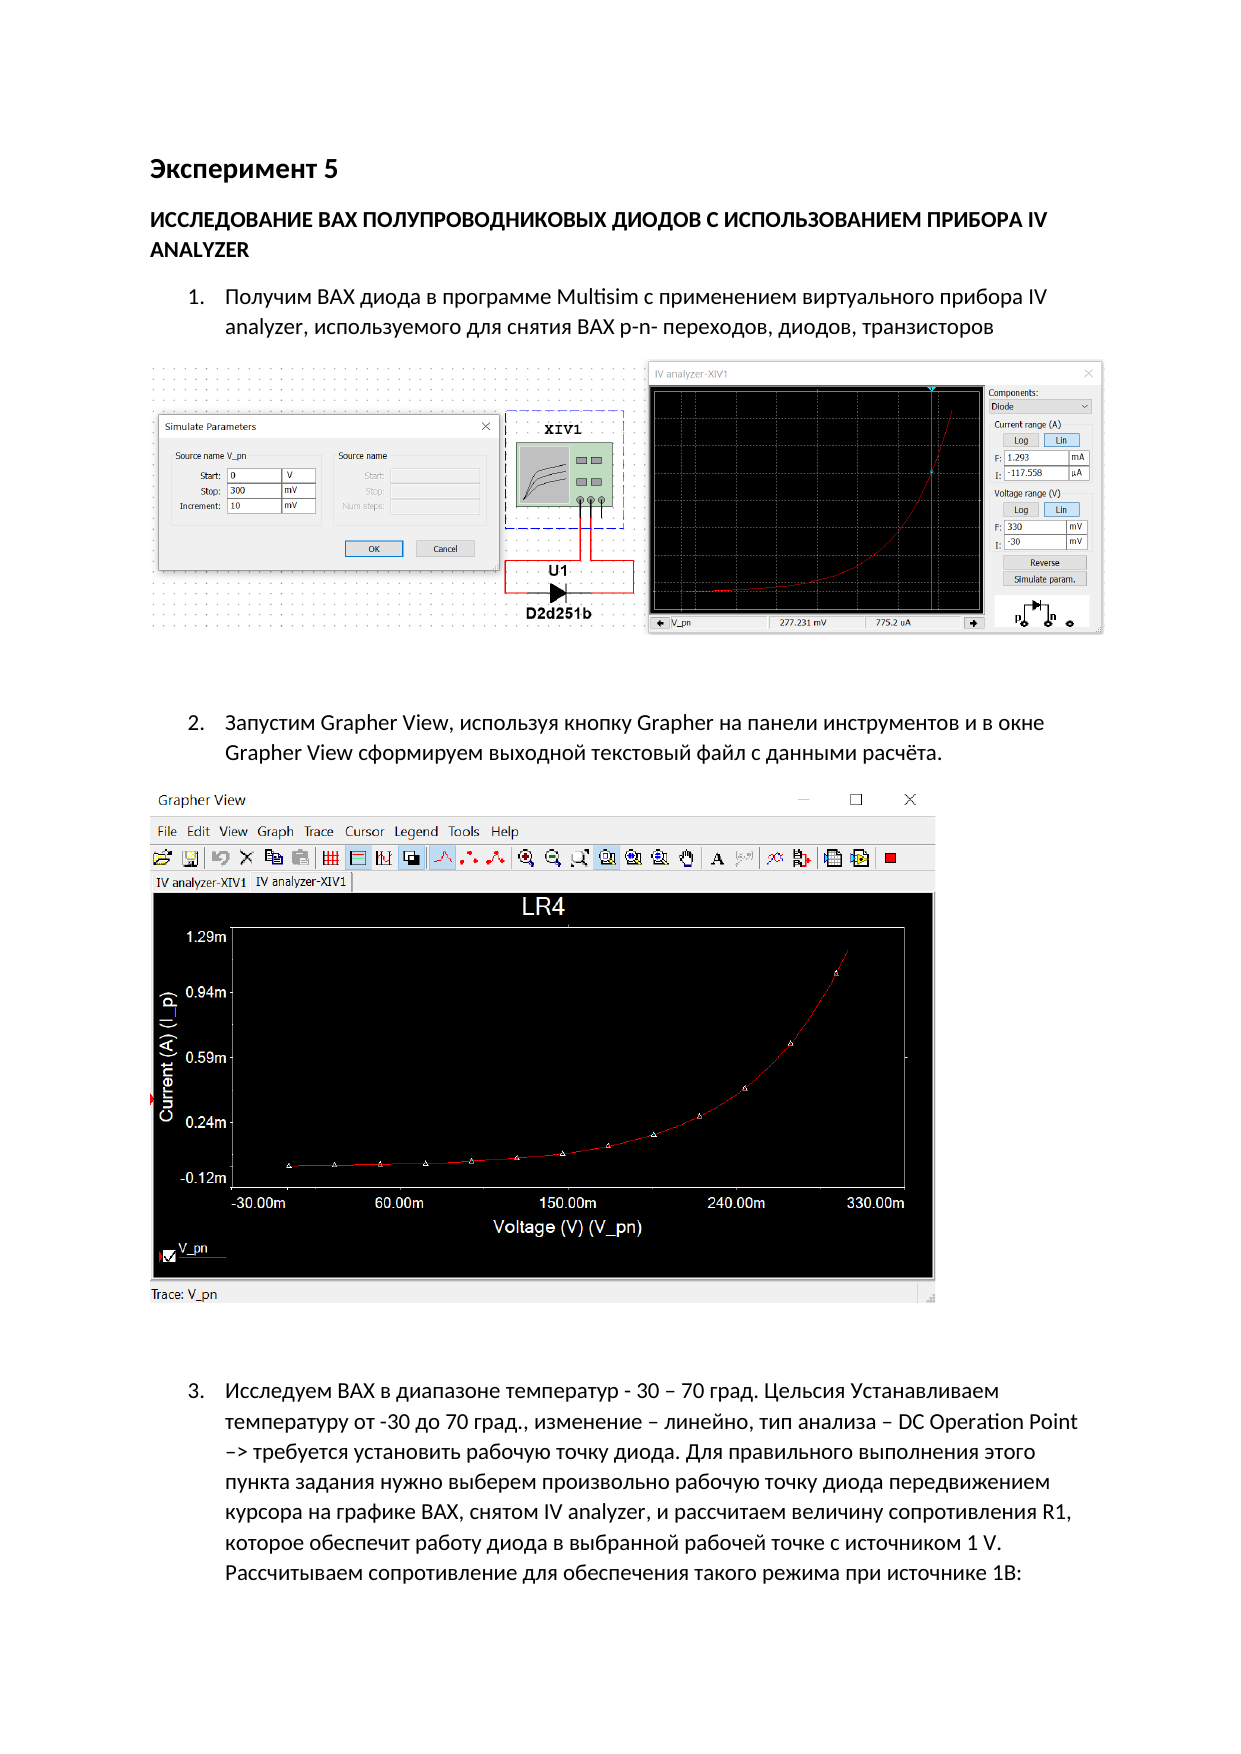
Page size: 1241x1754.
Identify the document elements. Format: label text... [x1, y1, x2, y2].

list Получим ВАХ диода в программе Multisim с применением виртуального прибора IV analyzer, используемого для снятия ВАХ p-n- переходов, диодов, транзисторов [187, 282, 1090, 340]
list Запустим Grapher View, используя кнопку Grapher на панели инструментов и в окне Grapher View сформируем выходной текстовый файл с данными расчёта. [187, 708, 1090, 766]
picture [150, 359, 1105, 635]
list Исследуем ВАХ в диапазоне температур - 30 – 70 град. Цельсия Устанавливаем температуру от -30 до 70 град., изменение – линейно, тип анализа – DC Operation Point –> требуется установить рабочую точку диода. Для правильного выполнения этого пункта задания нужно выберем произвольно рабочую точку диода передвижением курсора на графике ВАХ, снятом IV analyzer, и рассчитаем величину сопротивления R1, которое обеспечит работу диода в выбранной рабочей точке с источником 1 V. Рассчитываем сопротивление для обеспечения такого режима при источнике 1В: [187, 1377, 1090, 1586]
text ИССЛЕДОВАНИЕ ВАХ ПОЛУПРОВОДНИКОВЫХ ДИОДОВ С ИСПОЛЬЗОВАНИЕМ ПРИБОРА IV ANALYZER [150, 205, 1090, 263]
picture [150, 785, 936, 1303]
text Эксперимент 5 [150, 150, 1090, 186]
